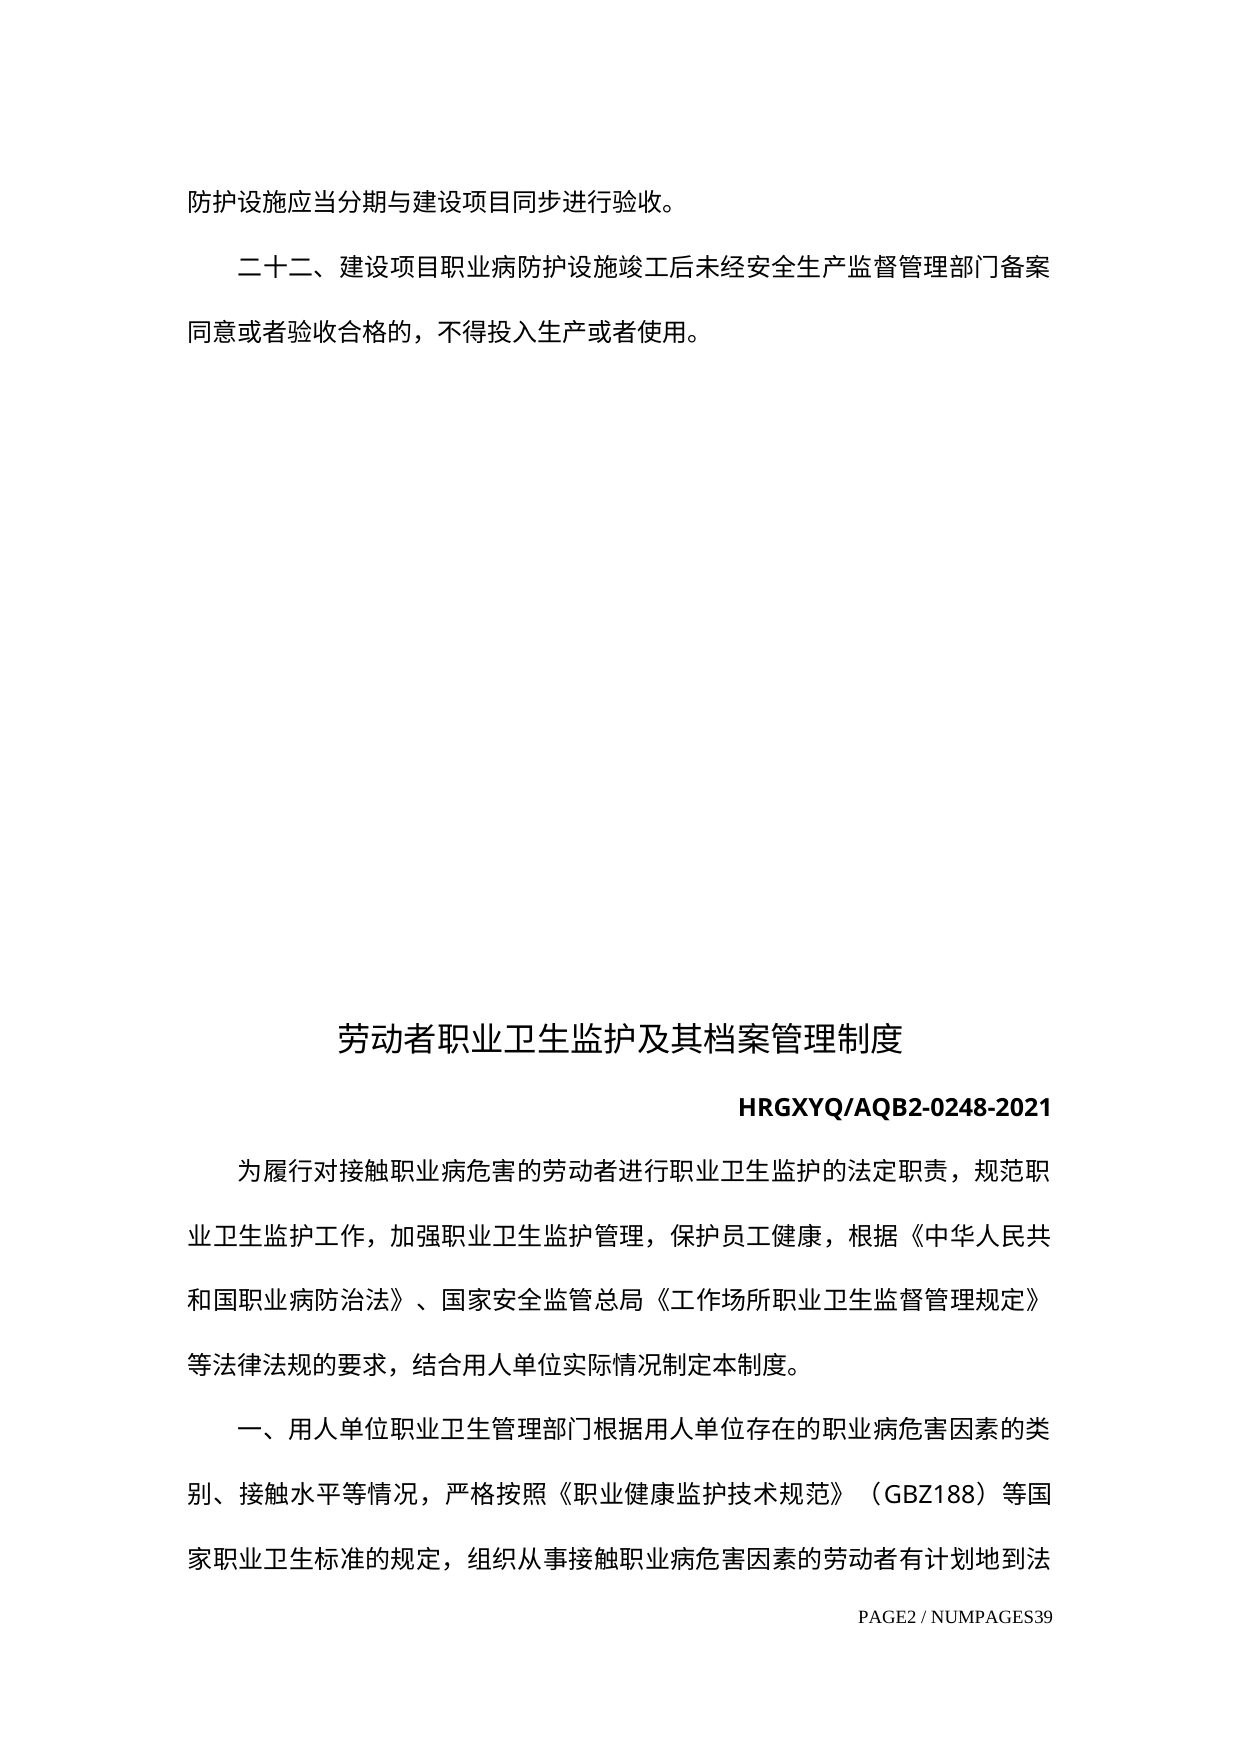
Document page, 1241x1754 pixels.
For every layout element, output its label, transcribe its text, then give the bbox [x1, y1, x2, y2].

text 二十二、建设项目职业病防护设施竣工后未经安全生产监督管理部门备案同意或者验收合格的，不得投入生产或者使用。 [187, 225, 1053, 354]
text 劳动者职业卫生监护及其档案管理制度 [187, 1000, 1053, 1064]
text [187, 1387, 1053, 1581]
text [187, 160, 1053, 225]
text 为履行对接触职业病危害的劳动者进行职业卫生监护的法定职责，规范职业卫生监护工作，加强职业卫生监护管理，保护员工健康，根据《中华人民共和国职业病防治法》、国家安全监管总局《工作场所职业卫生监督管理规定》等法律法规的要求，结合用人单位实际情况制定本制度。 [187, 1129, 1053, 1387]
text HRGXYQ/AQB2-0248-2021 [187, 1064, 1053, 1129]
